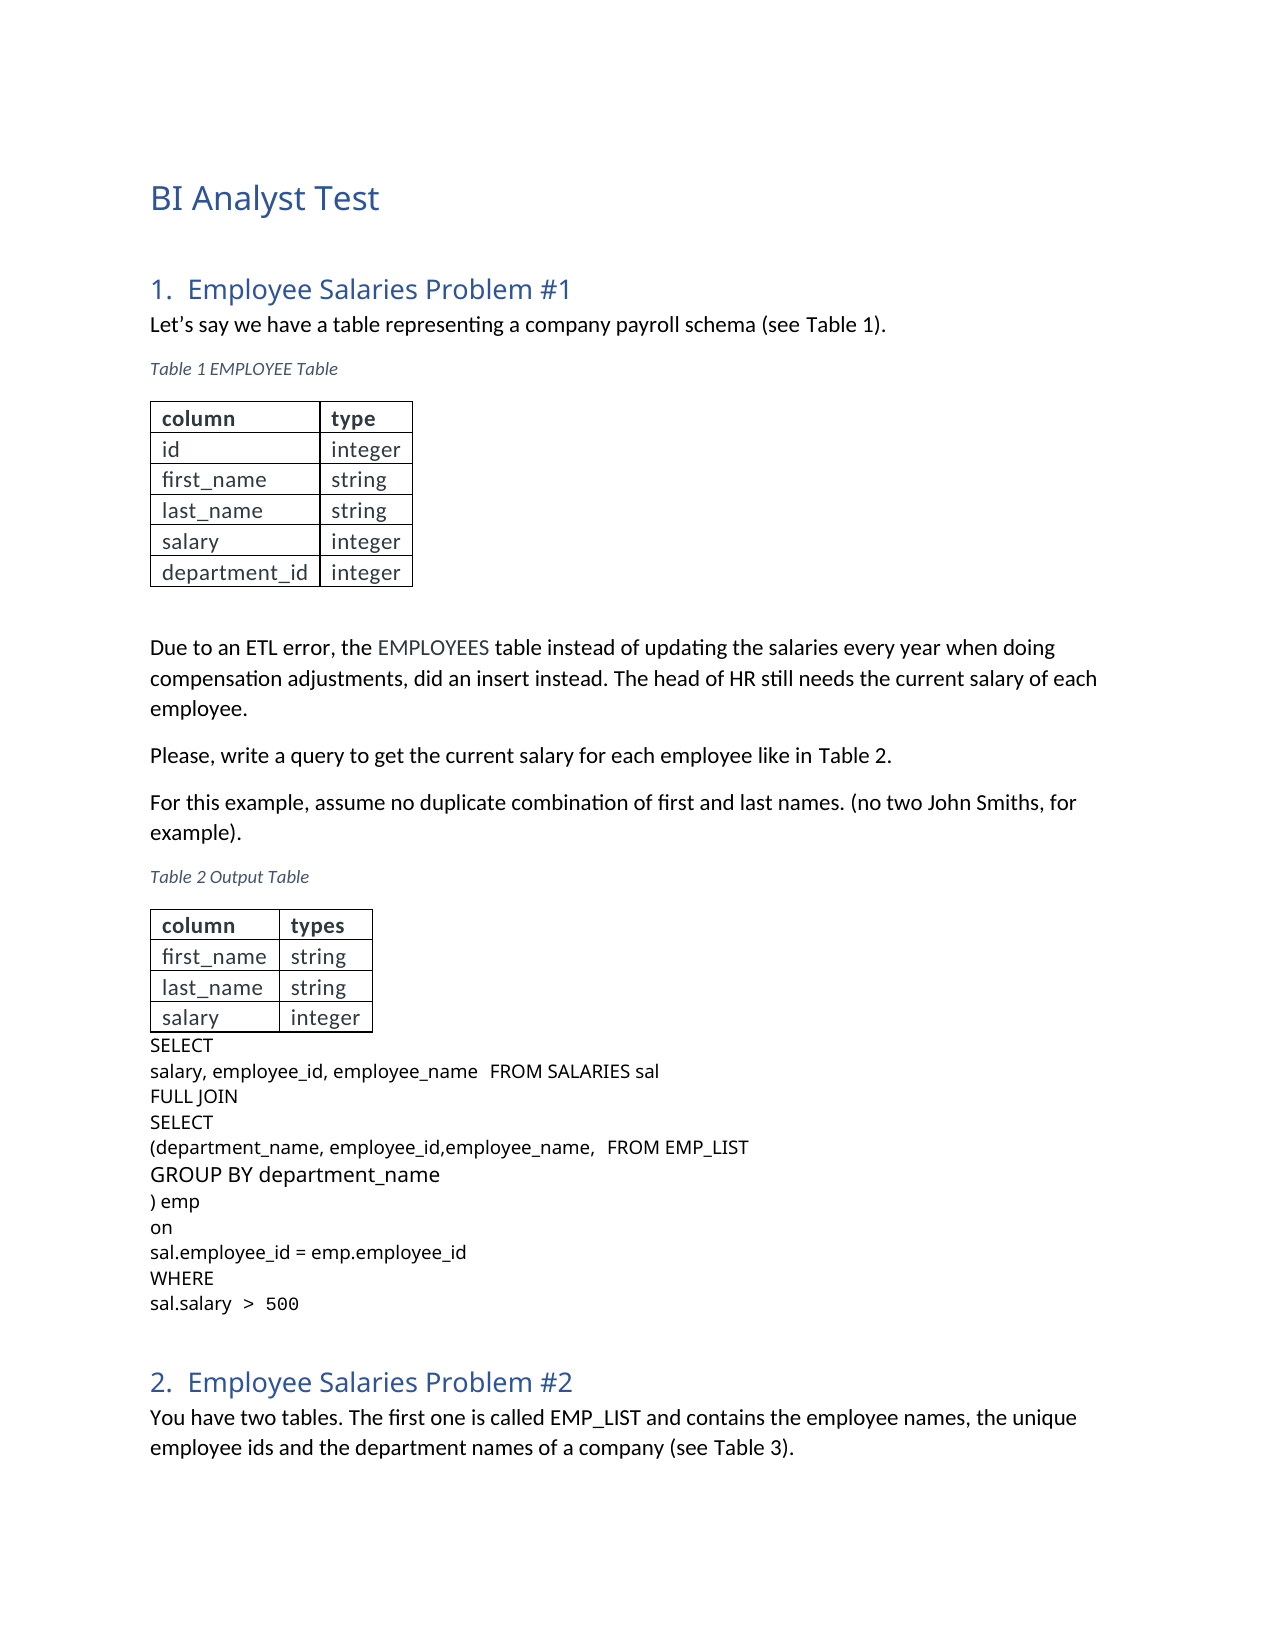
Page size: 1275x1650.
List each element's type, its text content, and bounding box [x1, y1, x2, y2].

table_cell salary [151, 1002, 279, 1031]
table_cell last_name [151, 495, 319, 524]
subtitle Employee Salaries Problem #1 [150, 271, 1125, 308]
text SELECT [150, 1109, 1125, 1134]
text sal.salary > 500 [150, 1291, 1125, 1316]
table_cell first_name [151, 464, 319, 493]
text Let’s say we have a table representing a company payroll schema (see Table 1). [150, 311, 1125, 339]
subtitle Employee Salaries Problem #2 [150, 1363, 1125, 1400]
table_cell integer [321, 556, 412, 586]
text sal.employee_id = emp.employee_id [150, 1239, 1125, 1265]
table_cell id [151, 433, 319, 463]
text For this example, assume no duplicate combination of first and last names. (no two John Smiths, for example). [150, 788, 1125, 846]
text (department_name, employee_id,employee_name, FROM EMP_LIST [150, 1134, 1125, 1160]
text ) emp [150, 1188, 1125, 1214]
table_cell integer [280, 1002, 372, 1031]
text Please, write a query to get the current salary for each employee like in Table 2. [150, 741, 1125, 769]
table_cell string [280, 971, 372, 1001]
table_cell string [321, 495, 412, 524]
table_header type [321, 402, 412, 432]
text on [150, 1214, 1125, 1239]
table_header column [151, 910, 279, 939]
subtitle BI Analyst Test [150, 175, 1125, 220]
table_cell first_name [151, 940, 279, 970]
table_cell salary [151, 525, 319, 555]
table_cell integer [321, 525, 412, 555]
table_cell integer [321, 433, 412, 463]
text salary, employee_id, employee_name FROM SALARIES sal [150, 1058, 1125, 1083]
text WHERE [150, 1265, 1125, 1291]
text SELECT [150, 1032, 1125, 1058]
text You have two tables. The first one is called EMP_LIST and contains the employee names, the unique employee ids and the department names of a company (see Table 3). [150, 1403, 1125, 1461]
table_header types [280, 910, 372, 939]
table_header column [151, 402, 319, 432]
table_cell string [321, 464, 412, 493]
table_cell string [280, 940, 372, 970]
text GROUP BY department_name [150, 1160, 1125, 1188]
text Due to an ETL error, the EMPLOYEES table instead of updating the salaries every year when doing compensation adjustments, did an insert instead. The head of HR still needs the current salary of each employee. [150, 633, 1125, 722]
table_cell last_name [151, 971, 279, 1001]
text FULL JOIN [150, 1083, 1125, 1109]
table_cell department_id [151, 556, 319, 586]
